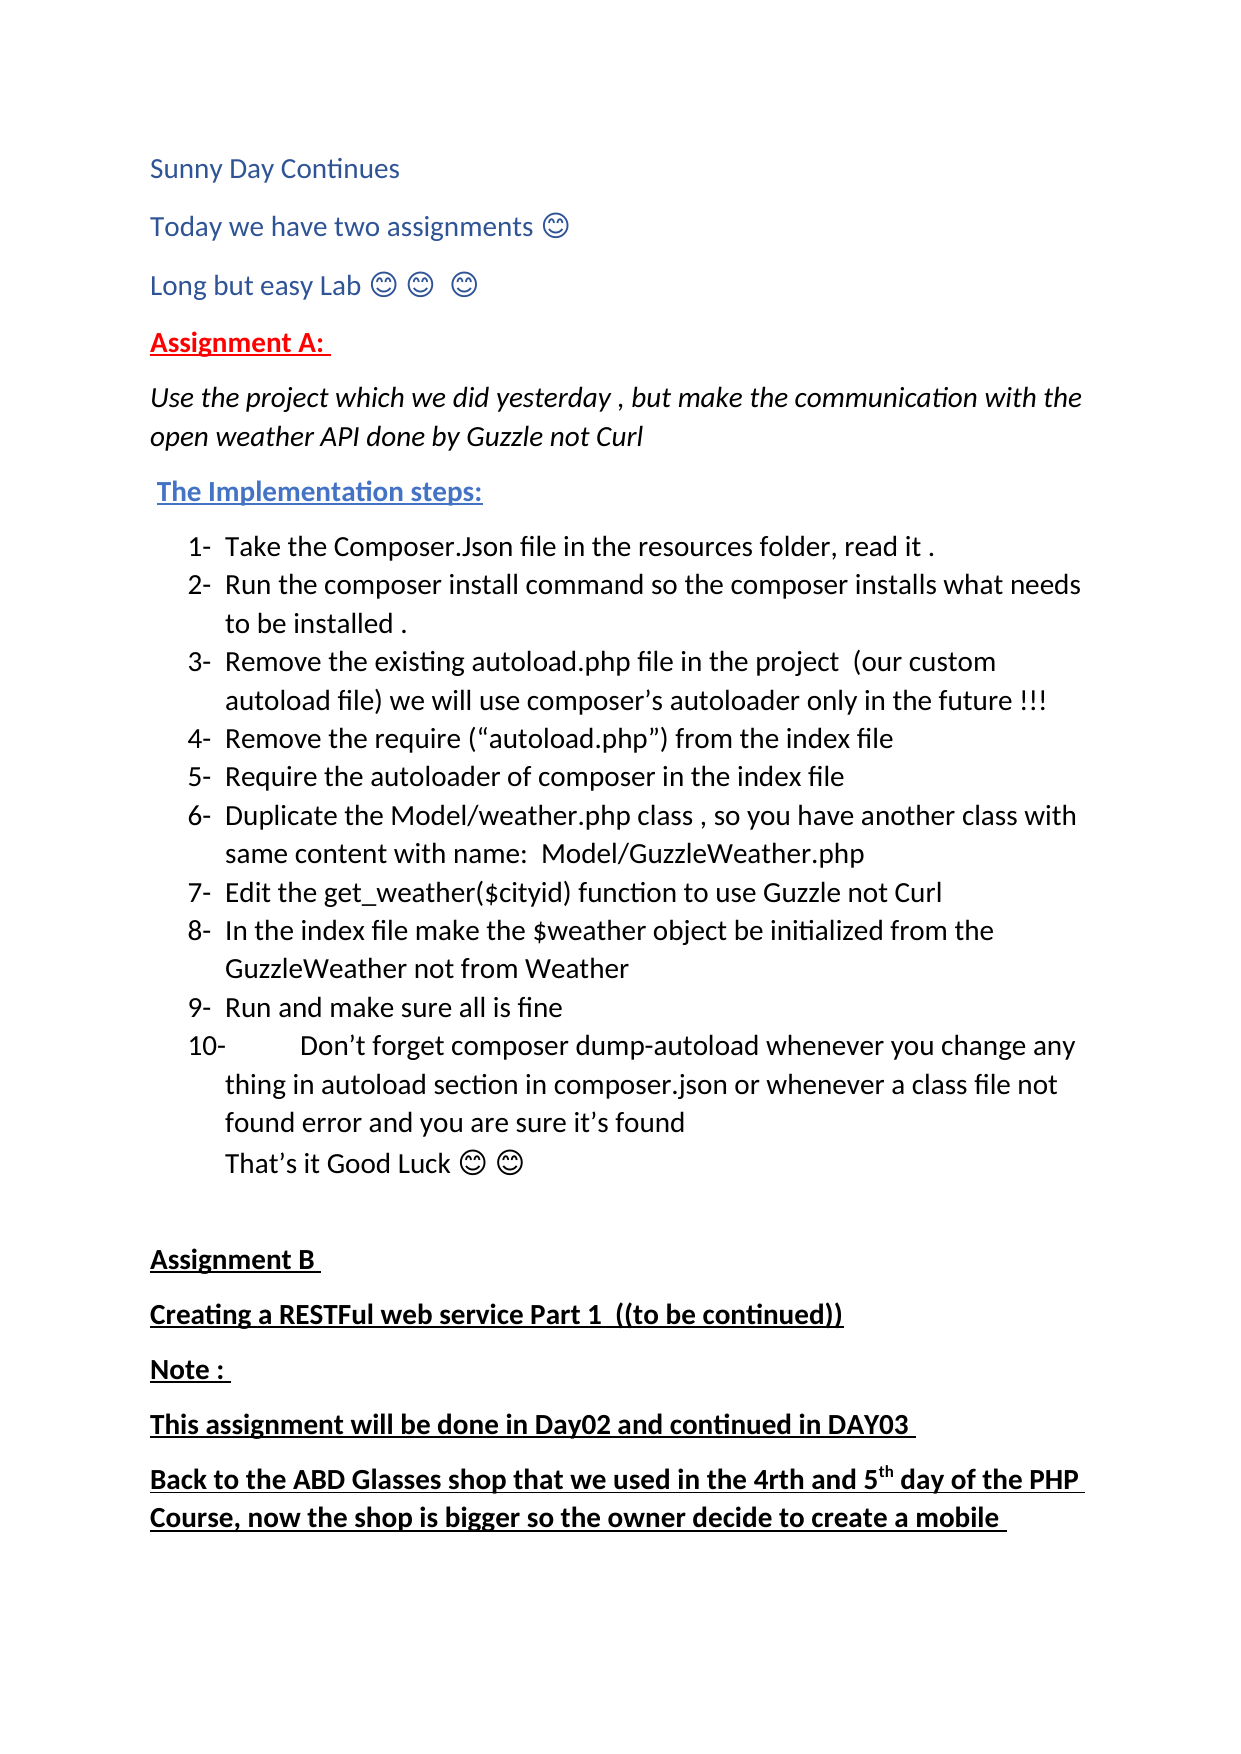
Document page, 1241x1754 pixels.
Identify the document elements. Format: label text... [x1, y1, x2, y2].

list Edit the get_weather($cityid) function to use Guzzle not Curl [187, 874, 1090, 909]
list Take the Composer.Json file in the resources folder, read it . [187, 528, 1090, 563]
list Duplicate the Model/weather.php class , so you have another class with same content with name: Model/GuzzleWeather.php [187, 797, 1090, 871]
text Use the project which we did yesterday , but make the communication with the open weather API done by Guzzle not Curl [150, 379, 1090, 453]
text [150, 1461, 1090, 1535]
text Assignment B [150, 1241, 1090, 1276]
text Today we have two assignments [150, 205, 1090, 245]
list In the index file make the $weather object be initialized from the GuzzleWeather not from Weather [187, 912, 1090, 986]
list Remove the require (“autoload.php”) from the index file [187, 720, 1090, 756]
text This assignment will be done in Day02 and continued in DAY03 [150, 1406, 1090, 1442]
list Don’t forget composer dump-autoload whenever you change any thing in autoload section in composer.json or whenever a class file not found error and you are sure it’s found [187, 1027, 1090, 1140]
text The Implementation steps: [150, 473, 1090, 508]
text Long but easy Lab [150, 264, 1090, 304]
list Run and make sure all is fine [187, 989, 1090, 1025]
text Note : [150, 1351, 1090, 1387]
text Creating a RESTFul web service Part 1 ((to be continued)) [150, 1296, 1090, 1331]
list That’s it Good Luck [225, 1143, 1090, 1182]
text Assignment A: [150, 324, 1090, 360]
text Sunny Day Continues [150, 150, 1090, 186]
list Remove the existing autoload.php file in the project (our custom autoload file) we will use composer’s autoloader only in the future !!! [187, 643, 1090, 717]
list Run the composer install command so the composer installs what needs to be installed . [187, 566, 1090, 640]
list Require the autoloader of composer in the index file [187, 758, 1090, 794]
